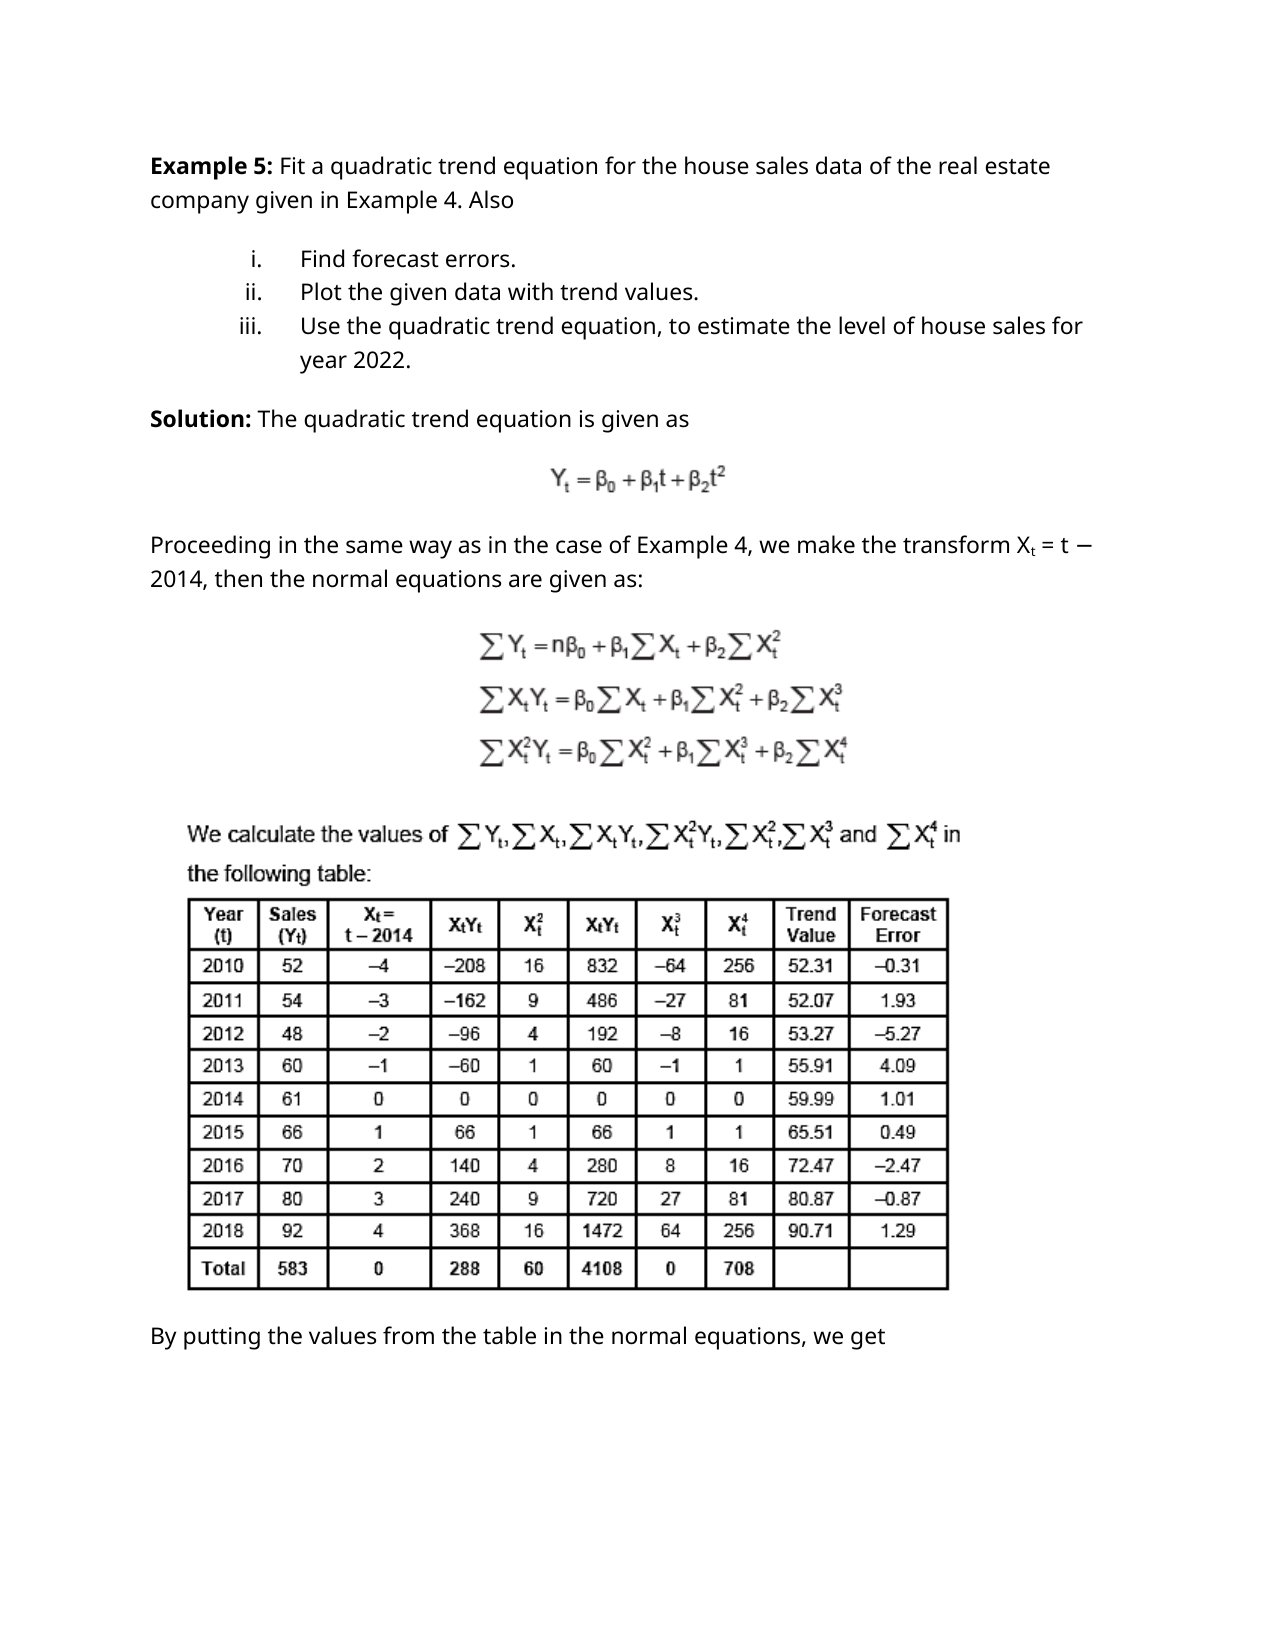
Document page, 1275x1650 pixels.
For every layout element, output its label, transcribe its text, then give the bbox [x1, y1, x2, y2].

text By putting the values from the table in the normal equations, we get [150, 1320, 1125, 1351]
picture [542, 461, 733, 502]
text Proceeding in the same way as in the case of Example 4, we make the transform Xt = t − 2014, then the normal equations are given as: [150, 529, 1125, 594]
text Solution: The quadratic trend equation is given as [150, 402, 1125, 434]
list Use the quadratic trend equation, to estimate the level of house sales for year 2022. [262, 310, 1125, 375]
picture [150, 807, 978, 1292]
list Find forecast errors. [262, 242, 1125, 274]
picture [407, 621, 868, 781]
list Plot the given data with trend values. [262, 276, 1125, 307]
text Example 5: Fit a quadratic trend equation for the house sales data of the real estate company given in Example 4. Also [150, 150, 1125, 215]
